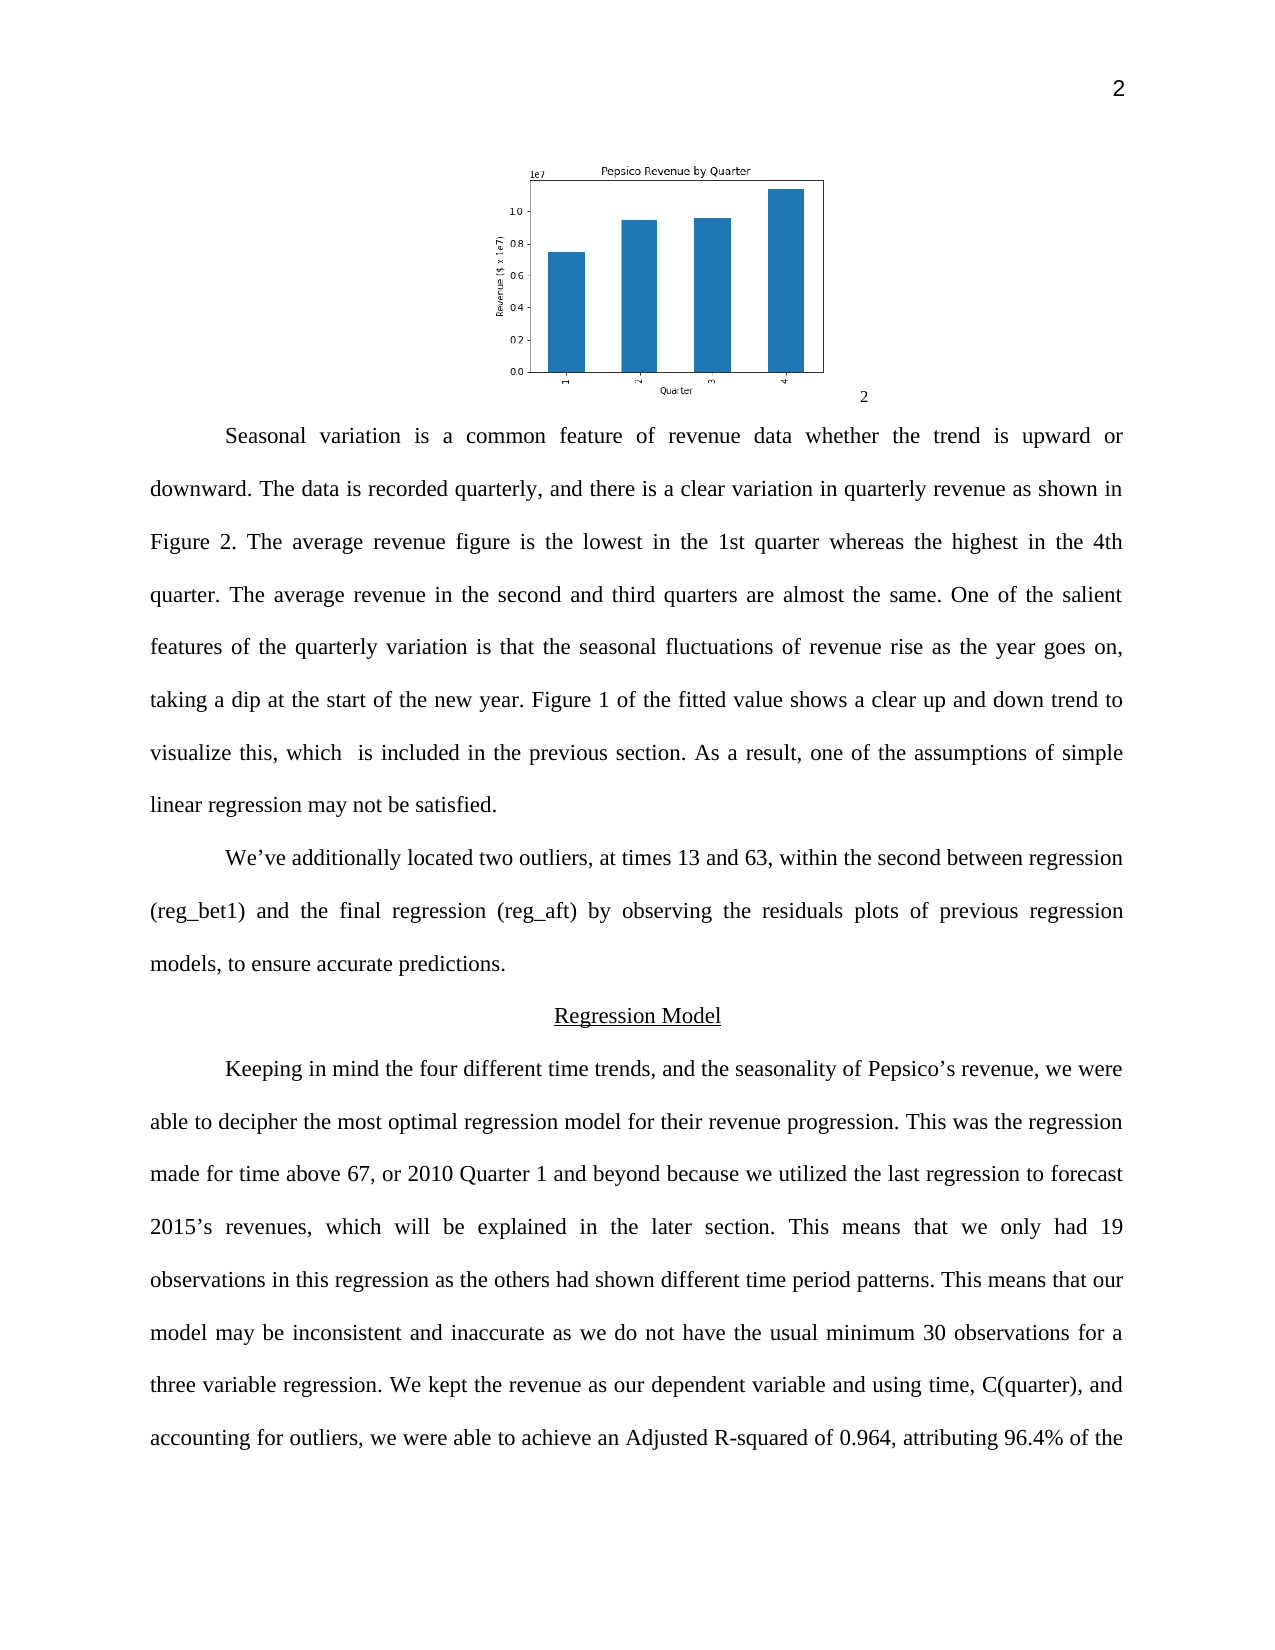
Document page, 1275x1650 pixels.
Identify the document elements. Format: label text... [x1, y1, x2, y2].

text Regression Model [150, 1002, 1125, 1029]
text Seasonal variation is a common feature of revenue data whether the trend is upward or downward. The data is recorded quarterly, and there is a clear variation in quarterly revenue as shown in Figure 2. The average revenue figure is the lowest in the 1st quarter whereas the highest in the 4th quarter. The average revenue in the second and third quarters are almost the same. One of the salient features of the quarterly variation is that the seasonal fluctuations of revenue rise as the year goes on, taking a dip at the start of the new year. Figure 1 of the fitted value shows a clear up and down trend to visualize this, which is included in the previous section. As a result, one of the assumptions of simple linear regression may not be satisfied. [150, 422, 1125, 818]
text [150, 1055, 1125, 1450]
text We’ve additionally located two outliers, at times 13 and 63, within the second between regression (reg_bet1) and the final regression (reg_aft) by observing the residuals plots of previous regression models, to ensure accurate predictions. [150, 844, 1125, 976]
picture [482, 150, 860, 403]
